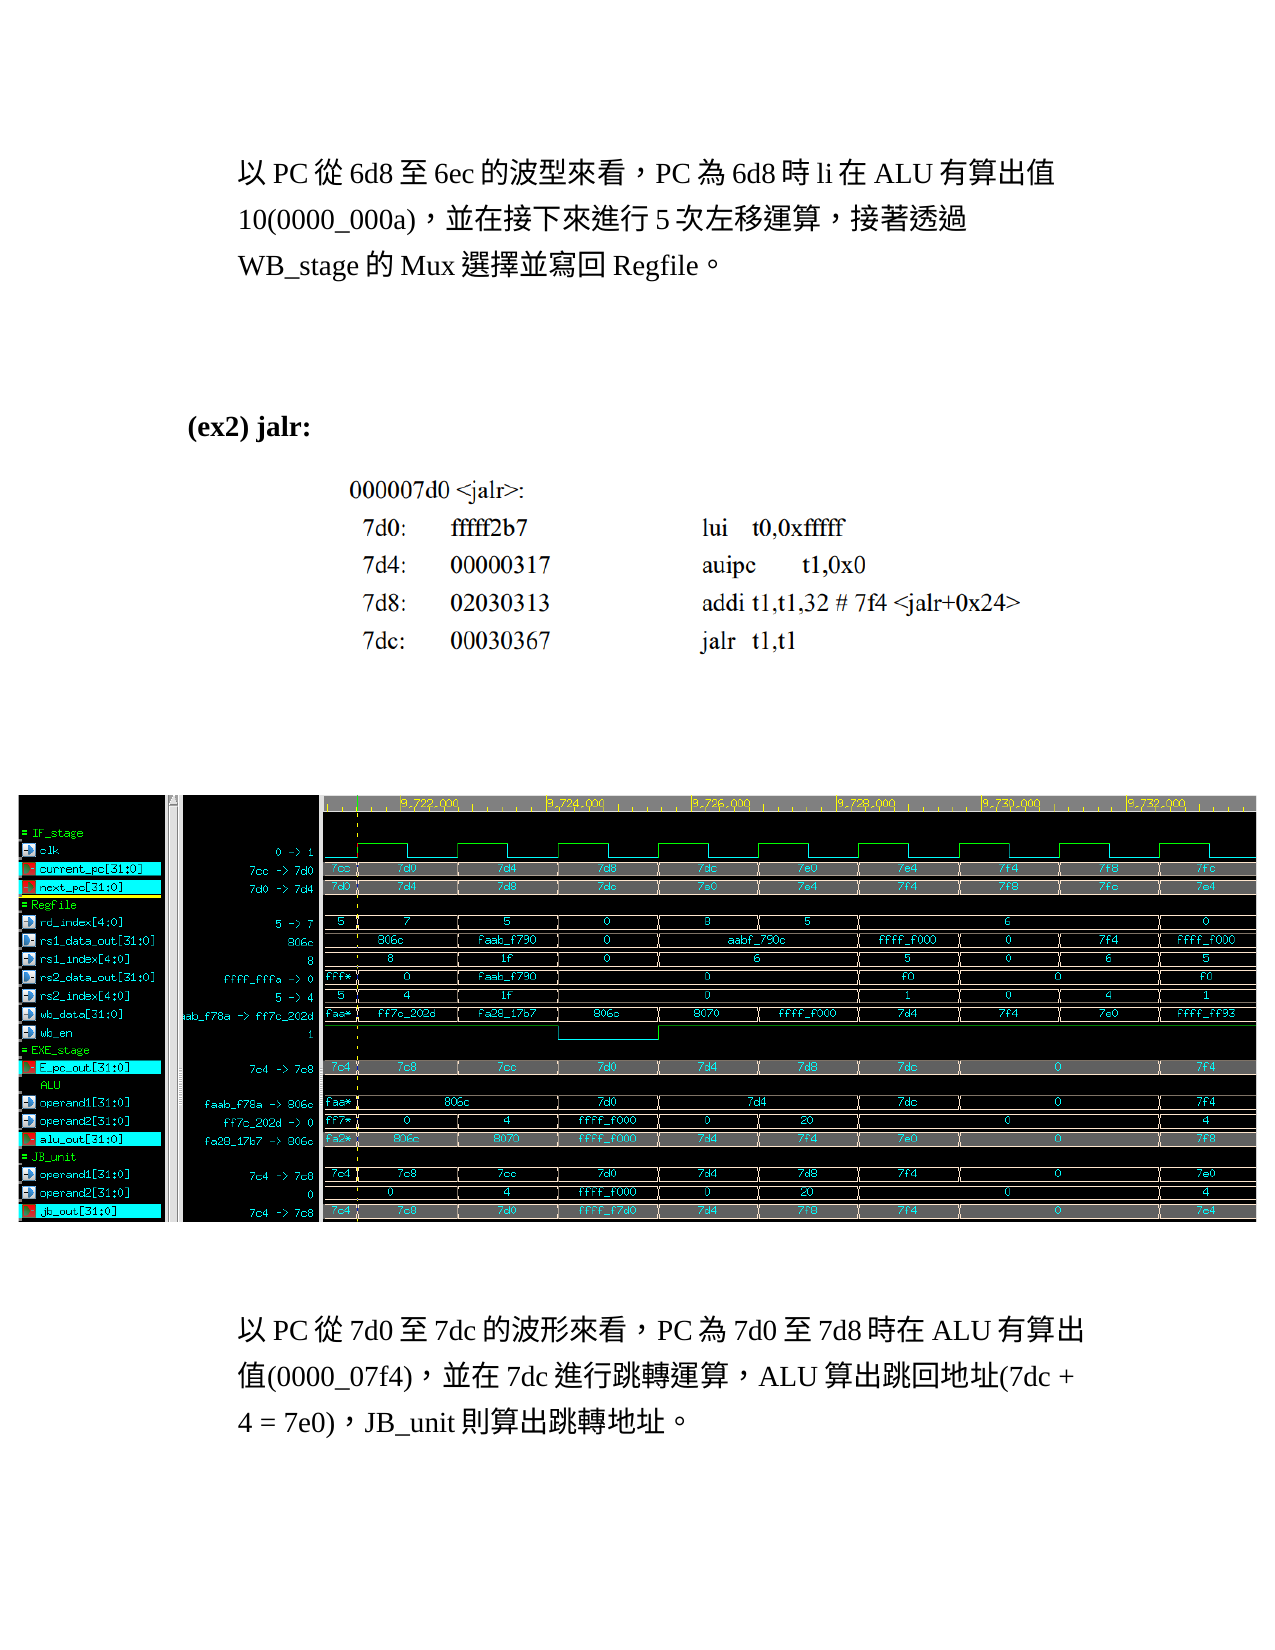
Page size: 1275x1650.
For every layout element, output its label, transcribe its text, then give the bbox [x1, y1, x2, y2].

picture [18, 795, 1257, 1222]
picture [341, 470, 1031, 659]
list 以PC從6d8至6ec的波型來看，PC為6d8時li在ALU有算出值10(0000_000a)，並在接下來進行5次左移運算，接著透過WB_stage的Mux選擇並寫回Regfile。 [238, 150, 1087, 283]
list 以PC從7d0至7dc的波形來看，PC為7d0至7d8時在ALU有算出值(0000_07f4)，並在7dc進行跳轉運算，ALU算出跳回地址(7dc + 4 = 7e0)，JB_unit則算出跳轉地址。 [238, 1307, 1087, 1441]
text (ex2) jalr: [187, 409, 1087, 443]
